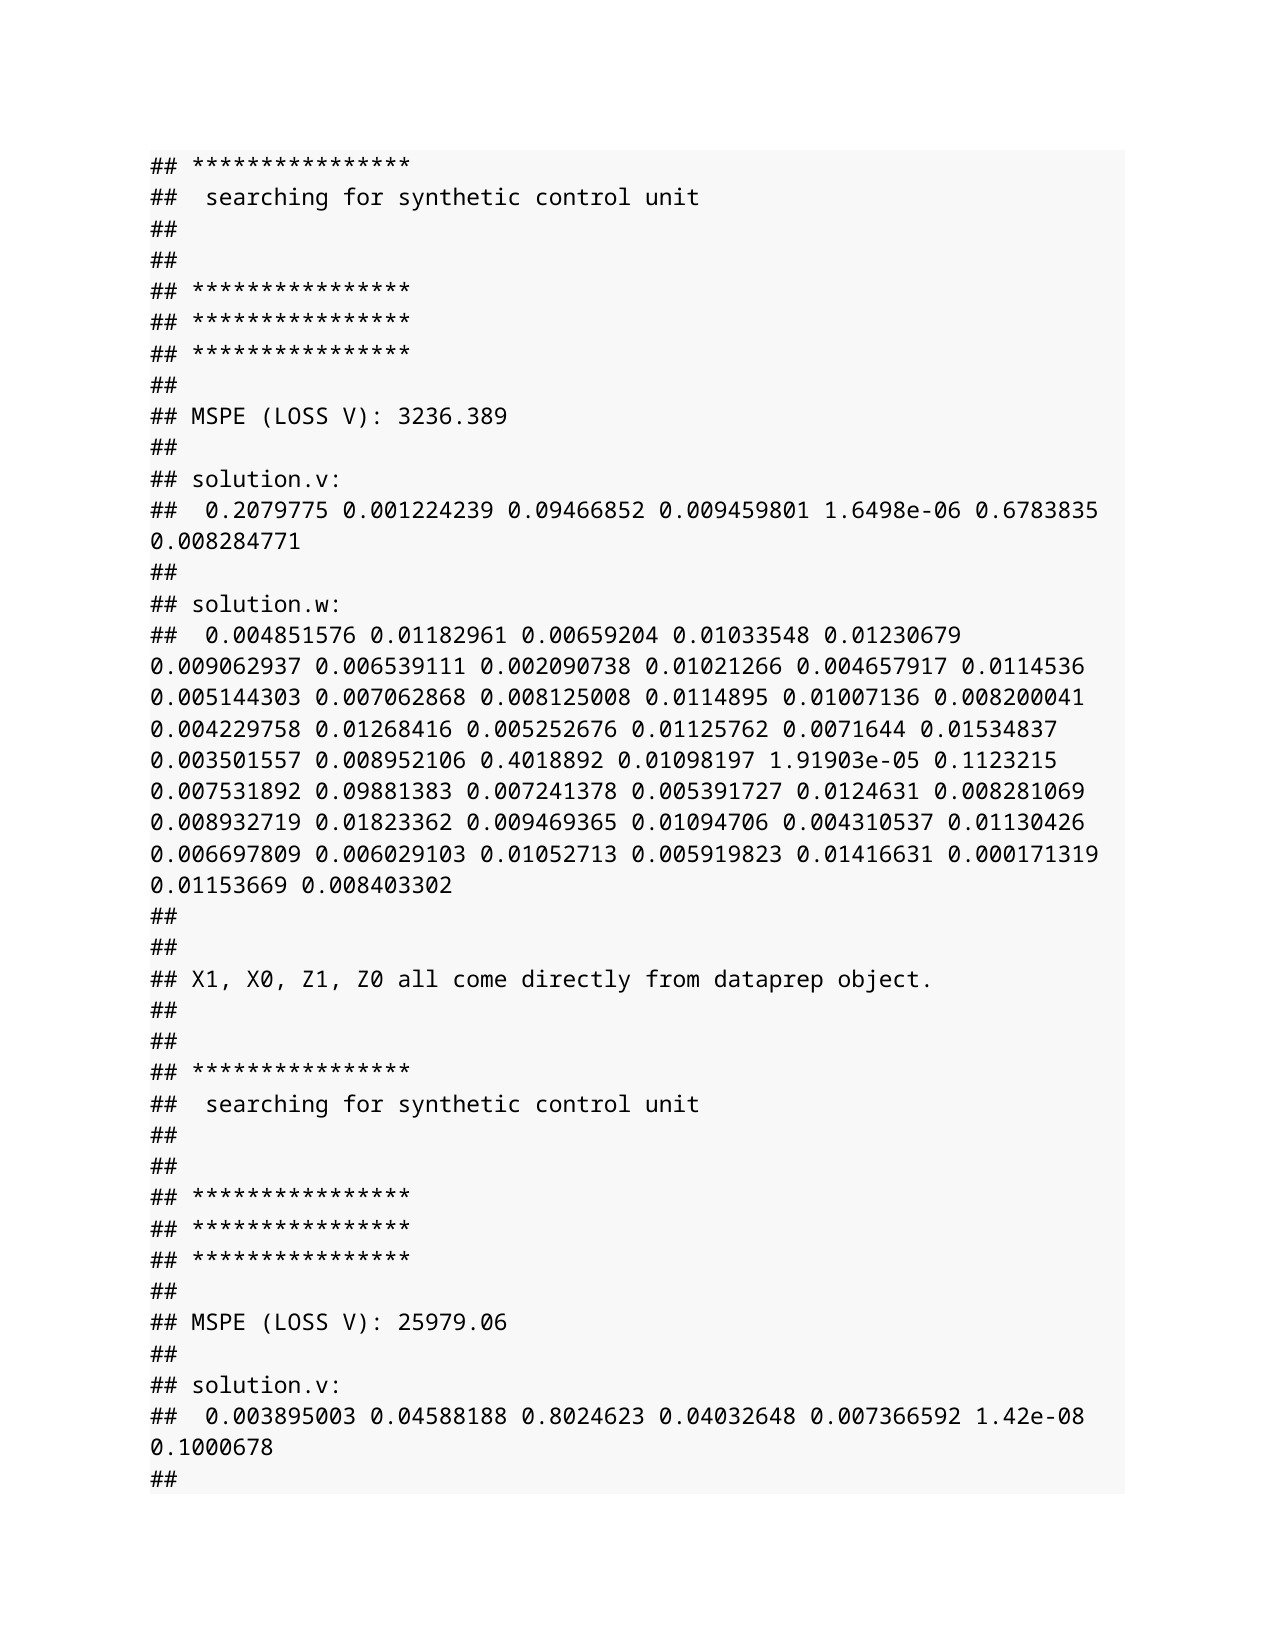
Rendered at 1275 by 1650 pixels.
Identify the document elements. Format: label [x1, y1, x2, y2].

text [150, 150, 1125, 1494]
